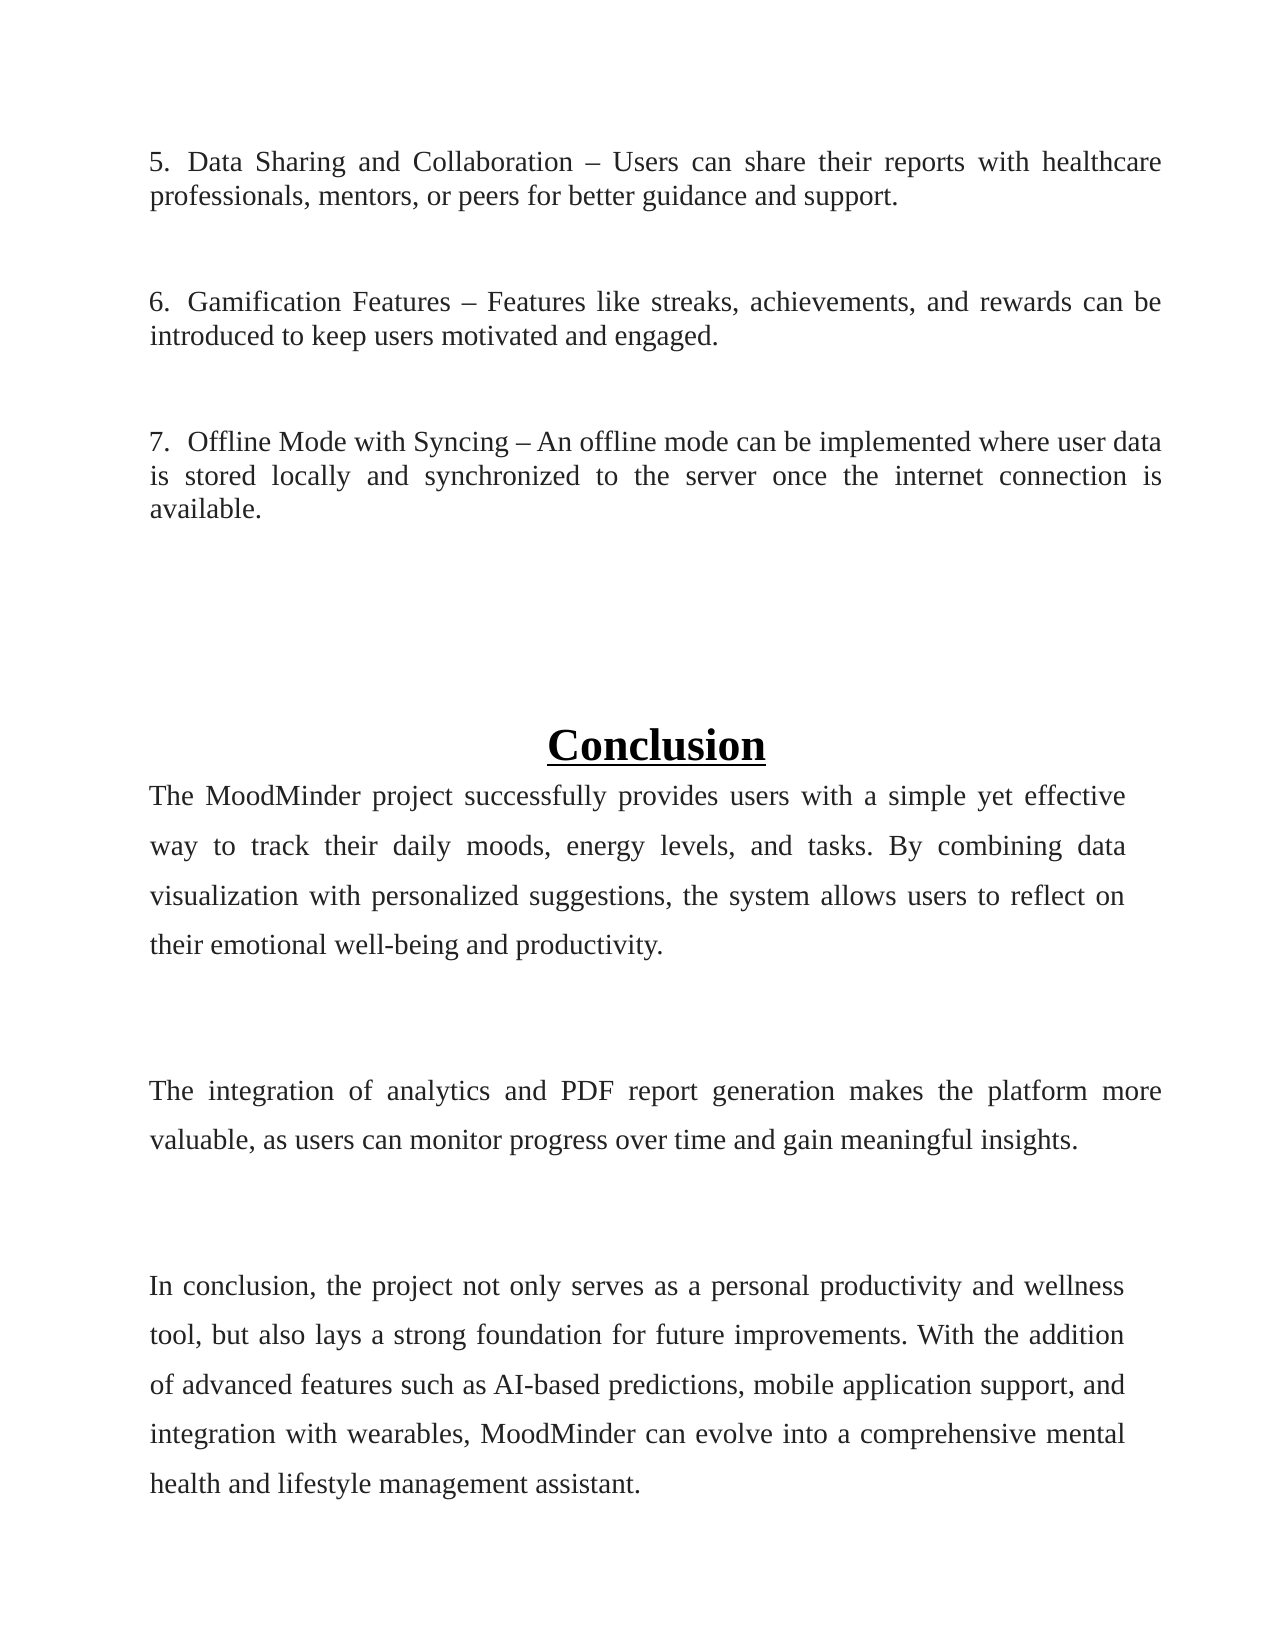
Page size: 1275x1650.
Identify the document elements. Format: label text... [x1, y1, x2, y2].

text Conclusion [547, 719, 777, 771]
list Offline Mode with Syncing – An offline mode can be implemented where user data is stored locally and synchronized to the server once the internet connection is available. [148, 425, 1163, 524]
text The MoodMinder project successfully provides users with a simple yet effective way to track their daily moods, energy levels, and tasks. By combining data visualization with personalized suggestions, the system allows users to reflect on their emotional well-being and productivity. [148, 778, 1126, 961]
list Data Sharing and Collaboration – Users can share their reports with healthcare professionals, mentors, or peers for better guidance and support. [148, 145, 1163, 211]
text The integration of analytics and PDF report generation makes the platform more valuable, as users can monitor progress over time and gain meaningful insights. [148, 1073, 1163, 1156]
list Gamification Features – Features like streaks, achievements, and rewards can be introduced to keep users motivated and engaged. [148, 285, 1163, 351]
text In conclusion, the project not only serves as a personal productivity and wellness tool, but also lays a strong foundation for future improvements. With the addition of advanced features such as AI-based predictions, mobile application support, and integration with wearables, MoodMinder can evolve into a comprehensive mental health and lifestyle management assistant. [148, 1268, 1126, 1499]
